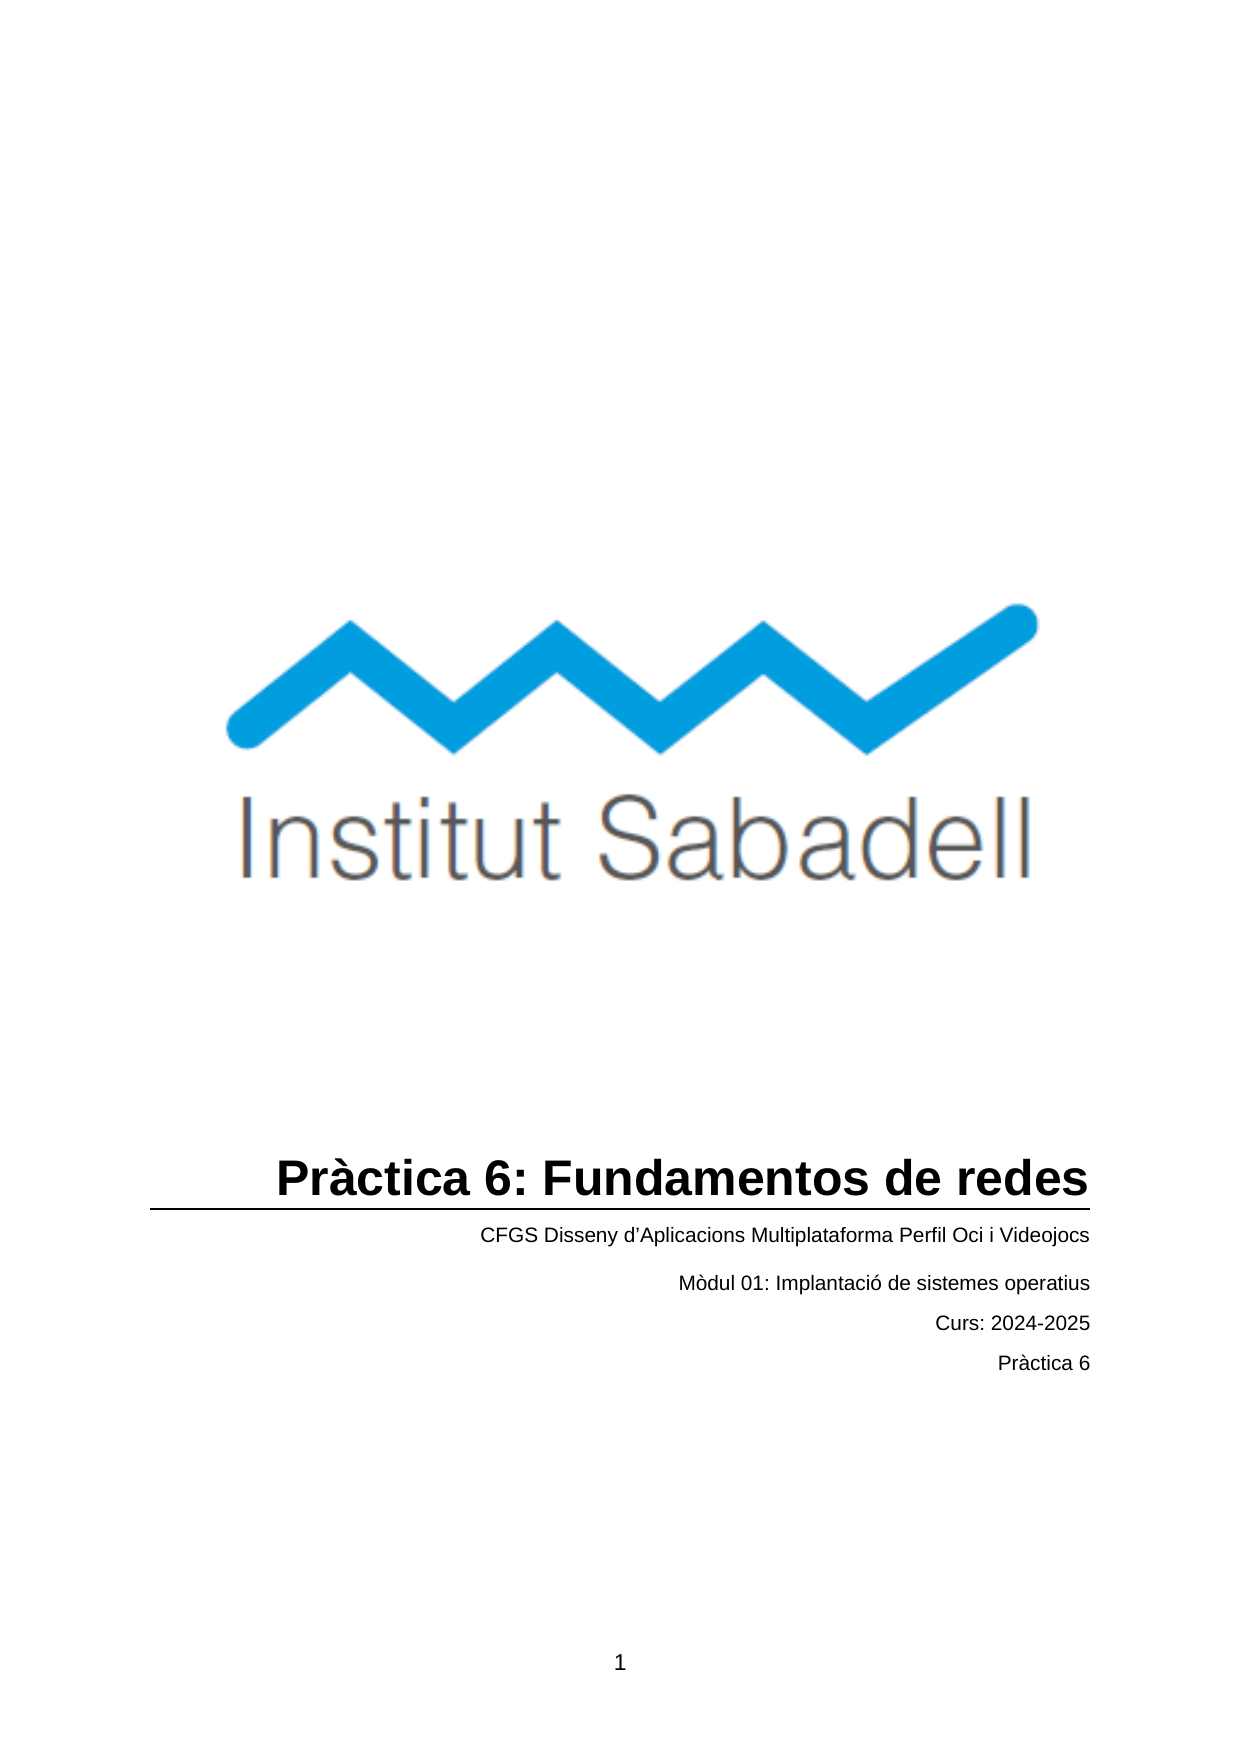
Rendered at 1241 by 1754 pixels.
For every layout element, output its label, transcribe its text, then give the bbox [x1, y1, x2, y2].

text Pràctica 6 [150, 1351, 1090, 1375]
title Pràctica 6: Fundamentos de redes [150, 1149, 1090, 1208]
text Curs: 2024-2025 [150, 1311, 1090, 1335]
picture [149, 509, 1091, 964]
text Mòdul 01: Implantació de sistemes operatius [150, 1271, 1090, 1295]
text CFGS Disseny d’Aplicacions Multiplataforma Perfil Oci i Videojocs [150, 1222, 1090, 1246]
